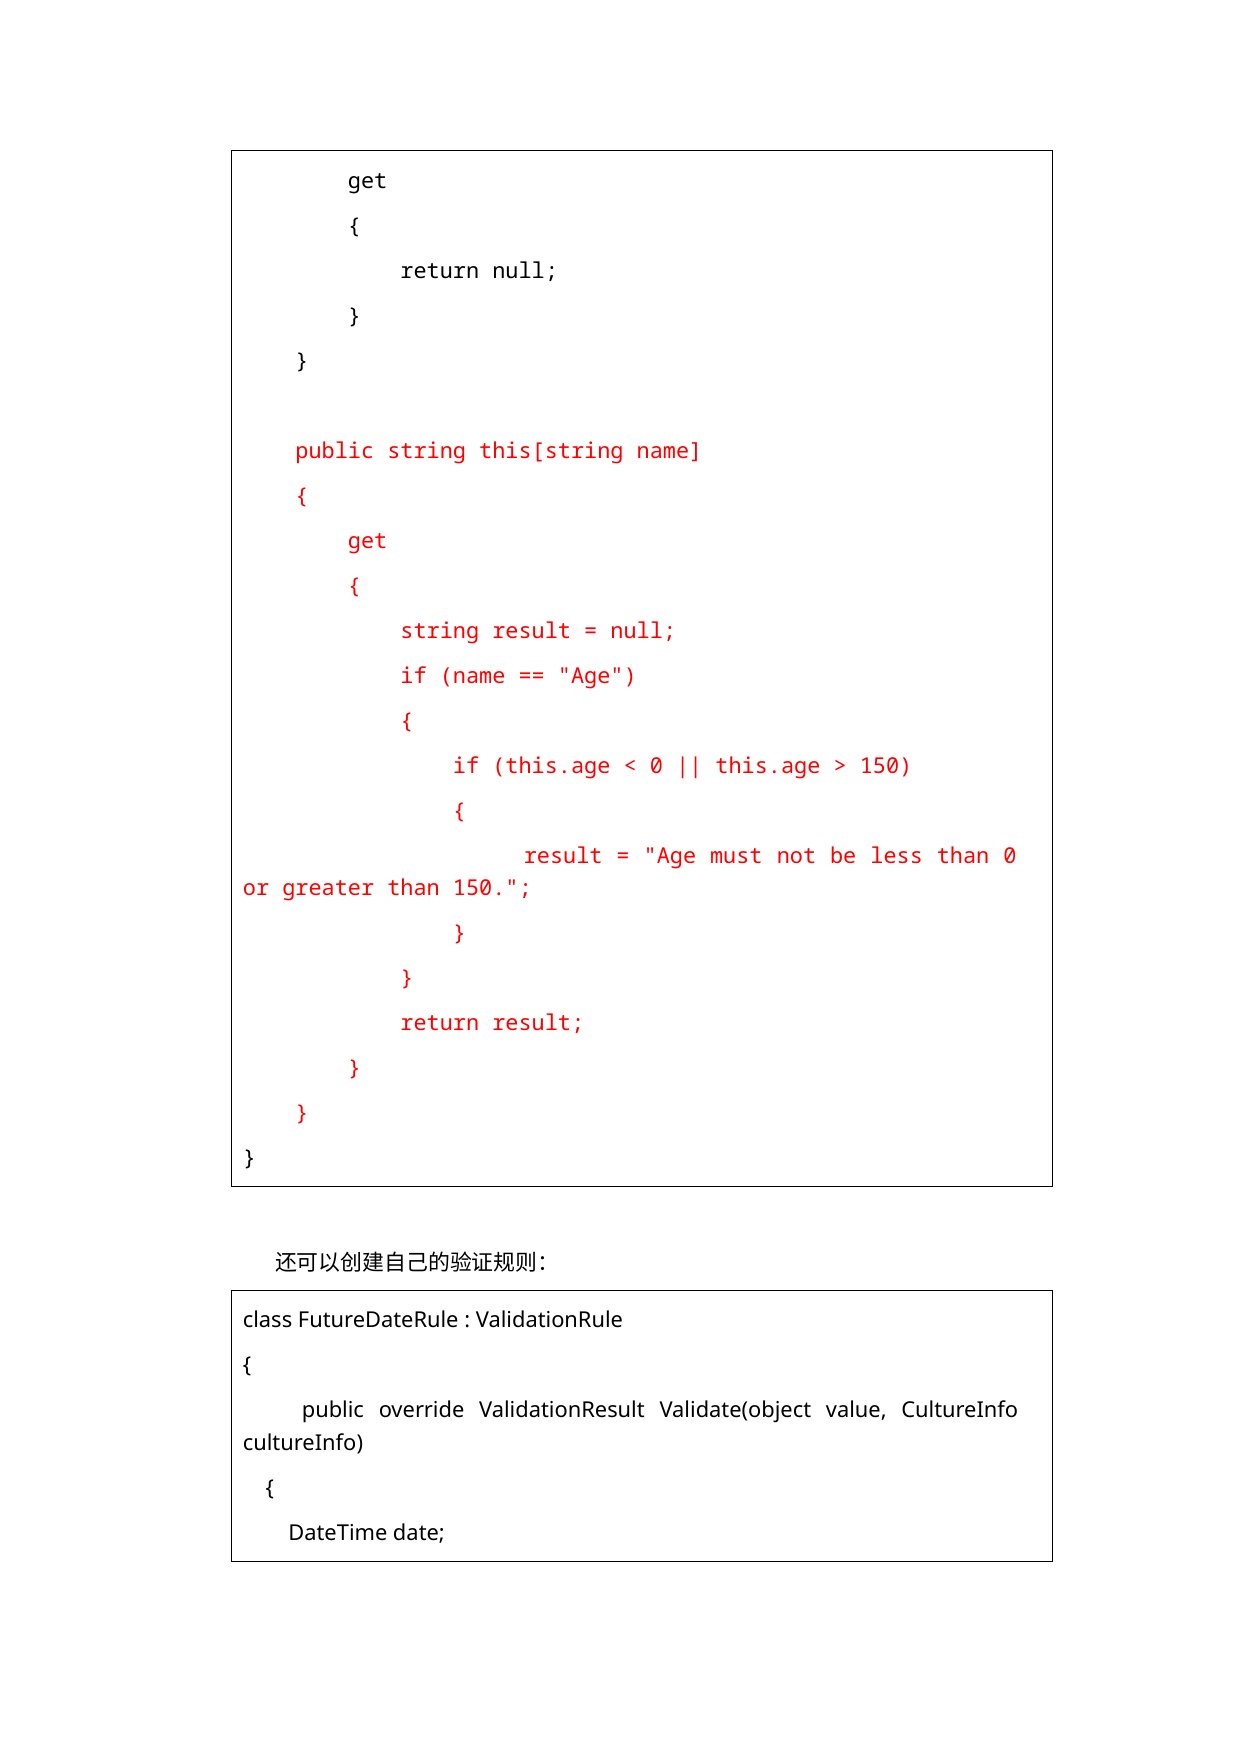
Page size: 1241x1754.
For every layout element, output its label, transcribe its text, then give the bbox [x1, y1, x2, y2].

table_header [232, 151, 1052, 1186]
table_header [232, 1291, 1052, 1561]
text 还可以创建自己的验证规则： [231, 1244, 1031, 1277]
